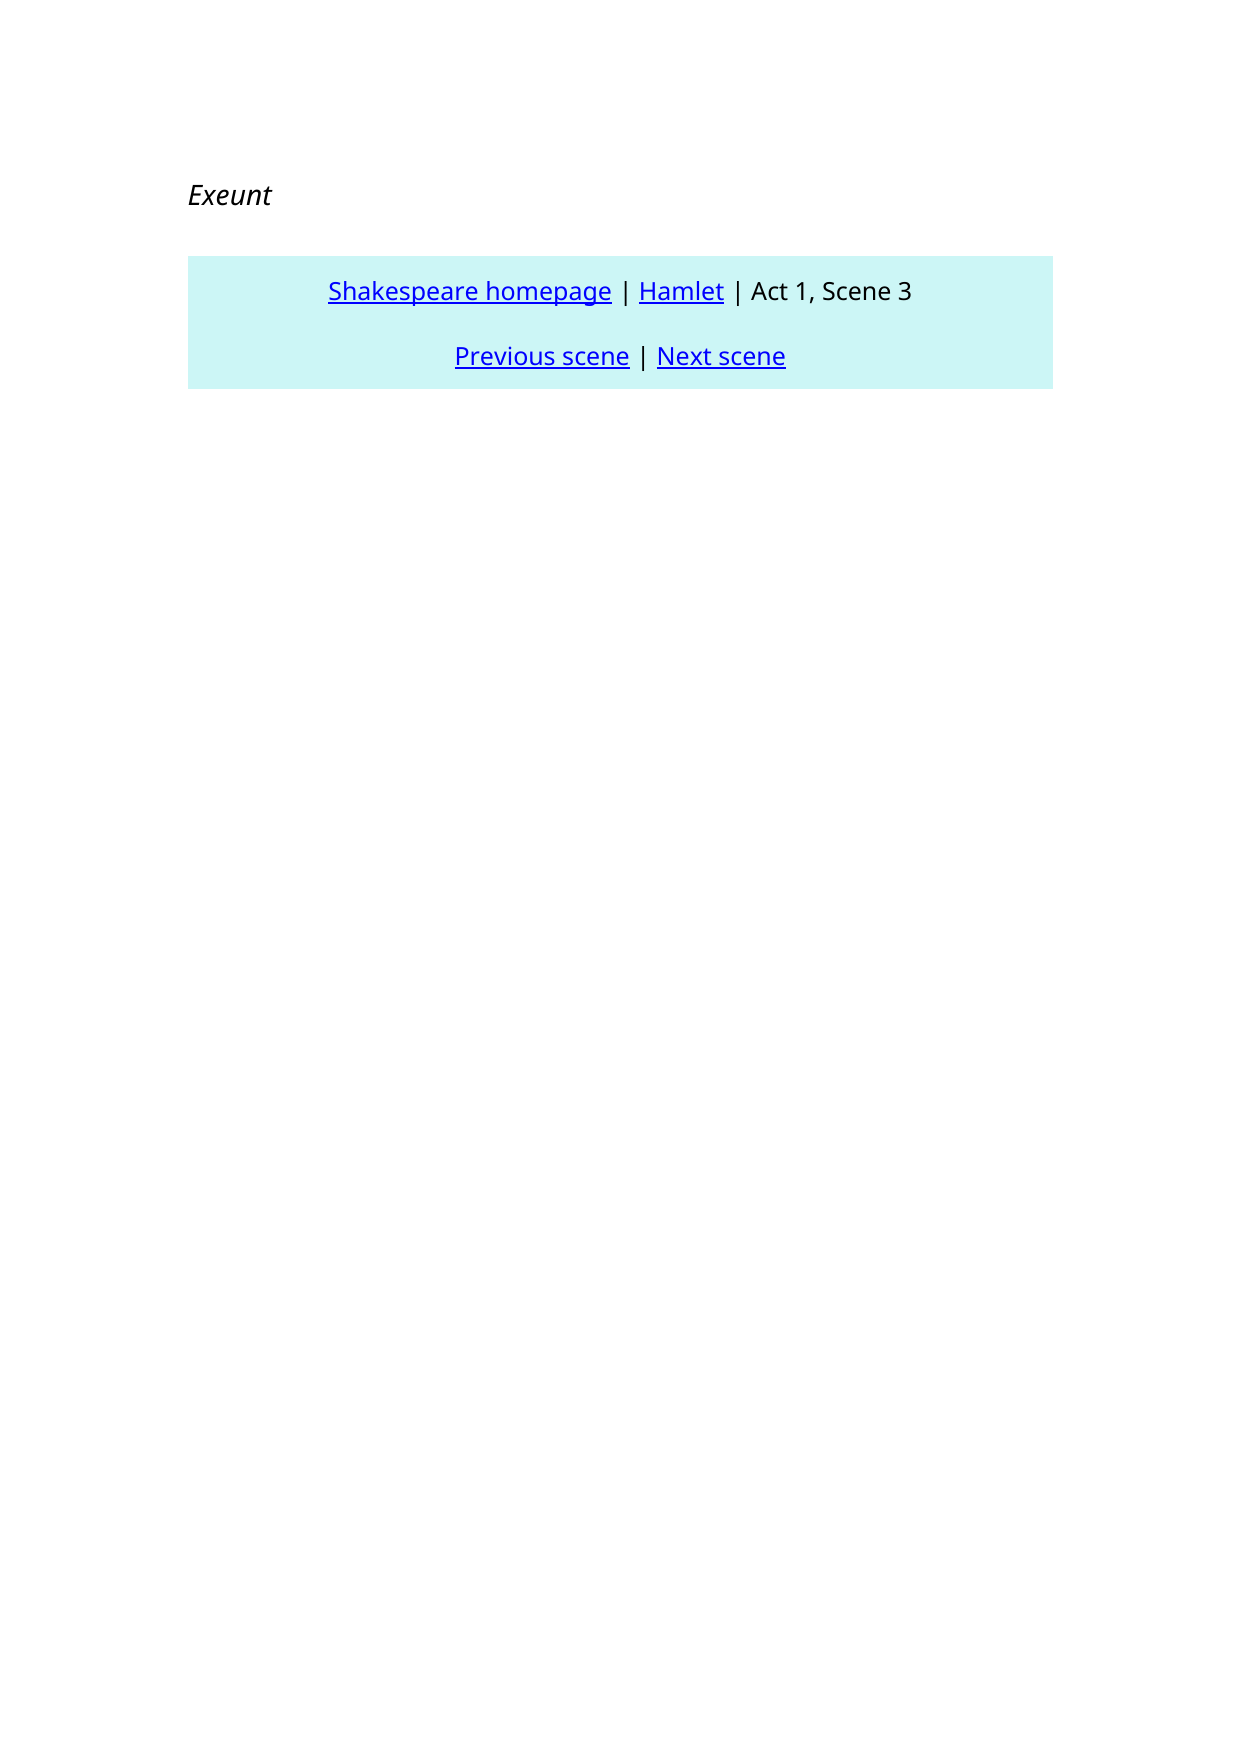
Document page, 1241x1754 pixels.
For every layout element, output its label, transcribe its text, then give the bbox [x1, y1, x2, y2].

table_header Shakespeare homepage | Hamlet | Act 1, Scene 3 Previous scene | Next scene [188, 256, 1053, 389]
text Exeunt [187, 162, 1053, 227]
